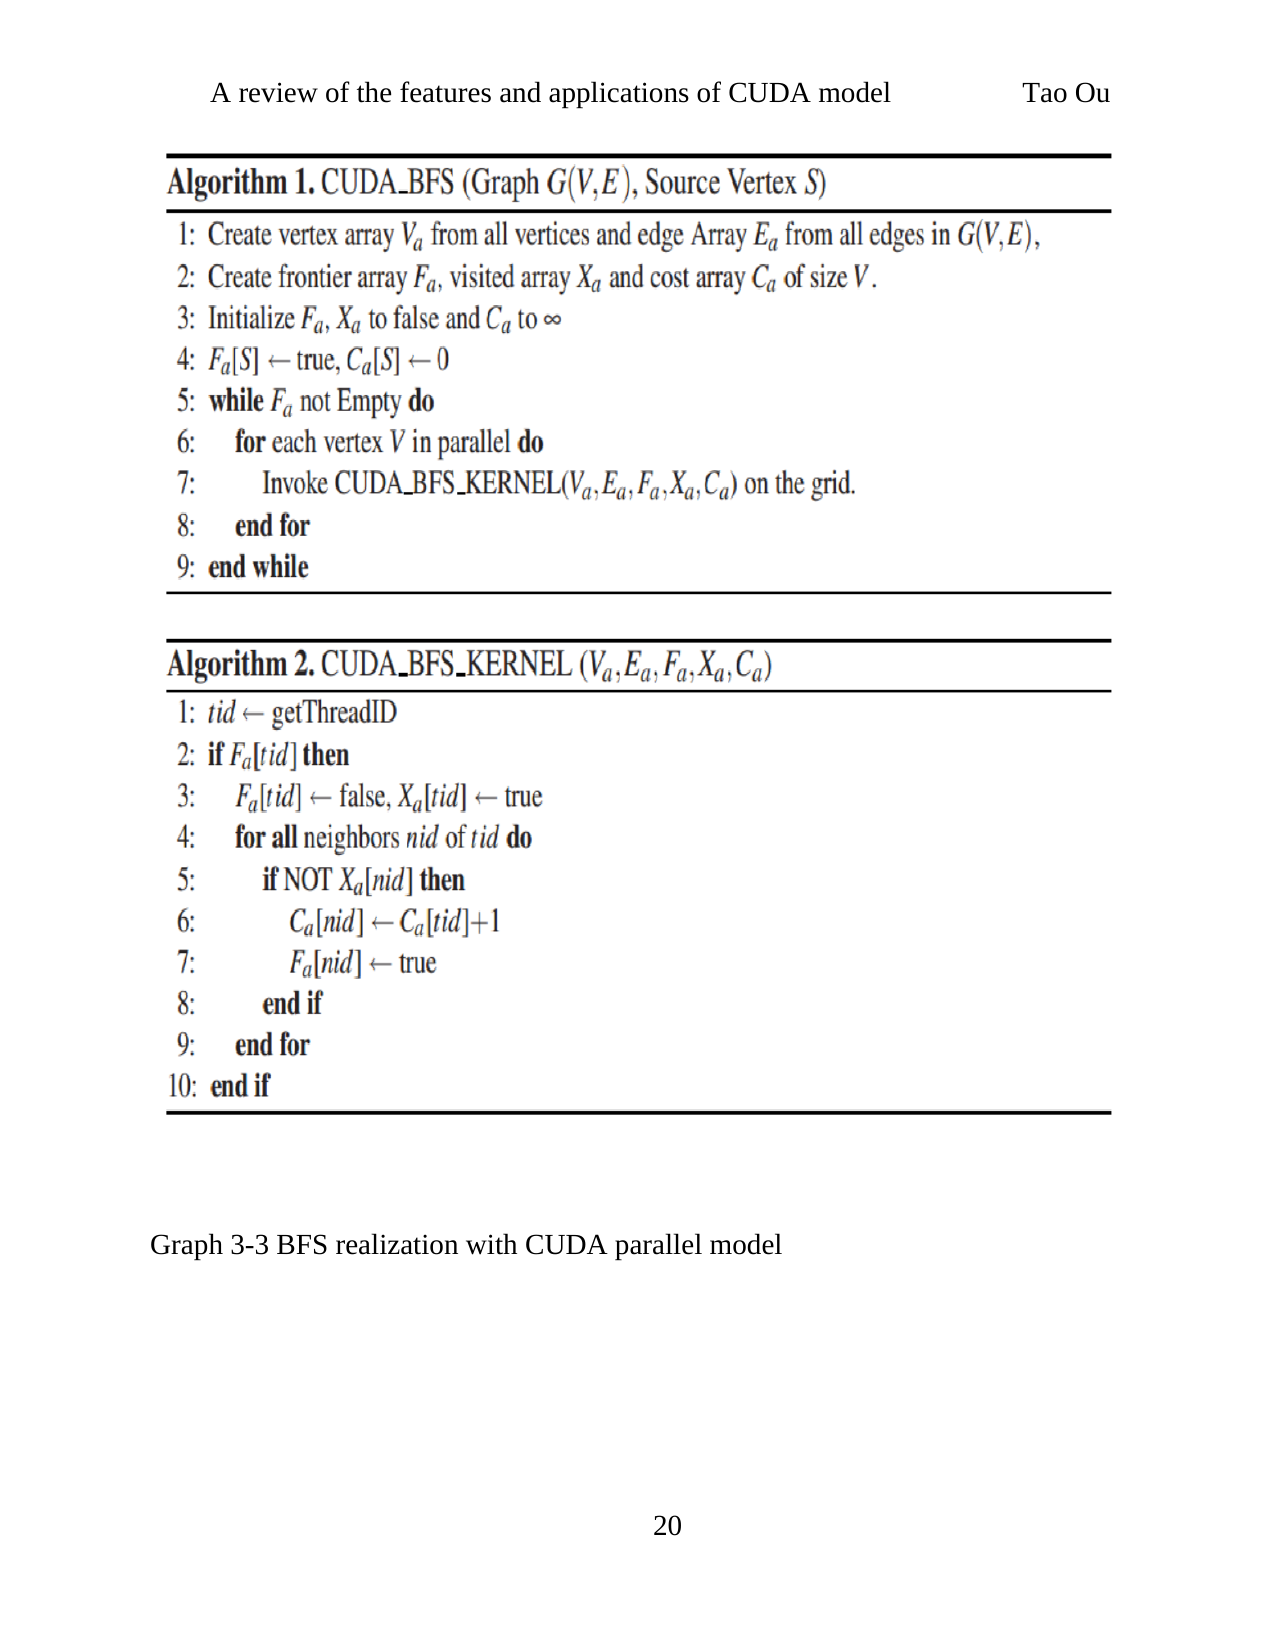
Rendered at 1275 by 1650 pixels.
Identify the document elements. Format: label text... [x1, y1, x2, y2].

text Graph 3-3 BFS realization with CUDA parallel model [150, 1227, 1125, 1261]
picture [150, 150, 1125, 1127]
